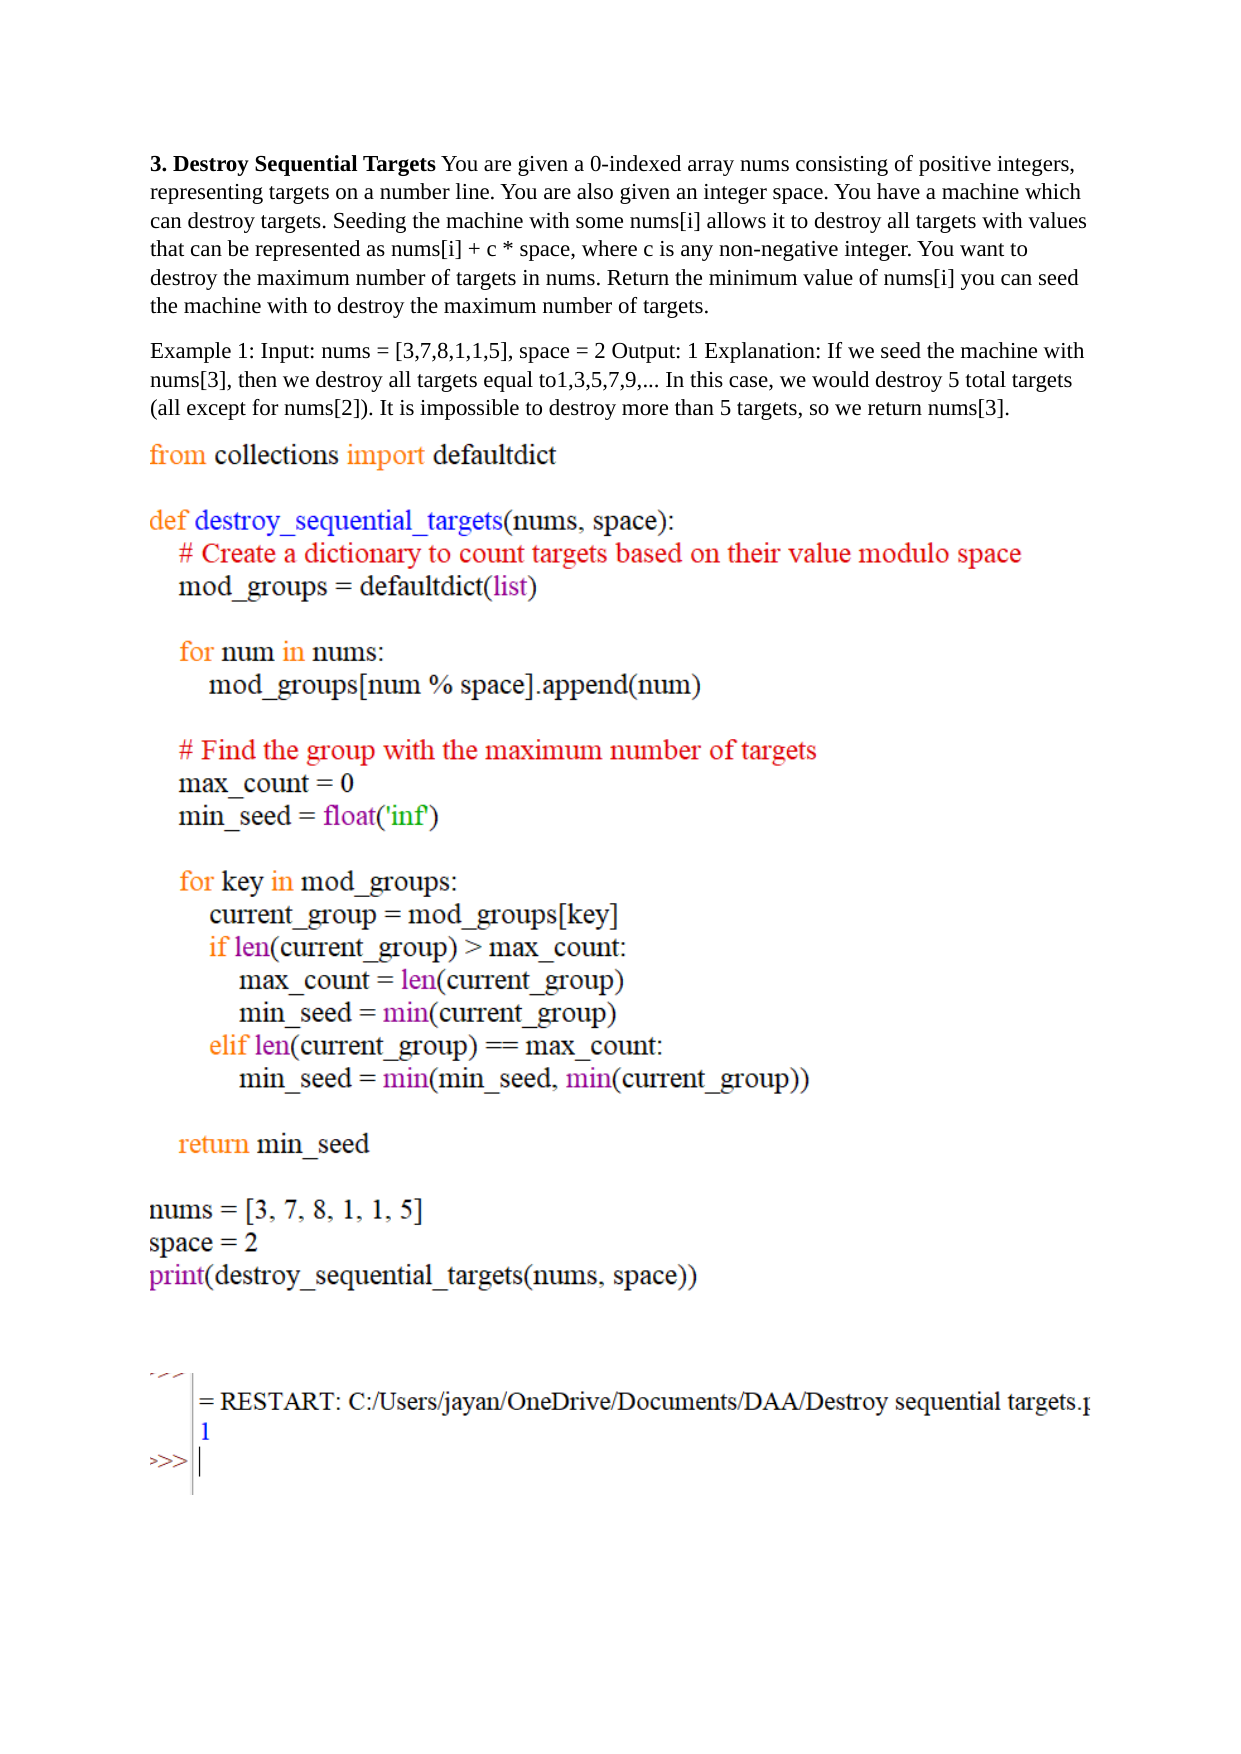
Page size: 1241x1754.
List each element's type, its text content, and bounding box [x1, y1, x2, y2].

picture [150, 1373, 1091, 1495]
text Example 1: Input: nums = [3,7,8,1,1,5], space = 2 Output: 1 Explanation: If we seed the machine with nums[3], then we destroy all targets equal to1,3,5,7,9,... In this case, we would destroy 5 total targets (all except for nums[2]). It is impossible to destroy more than 5 targets, so we return nums[3]. [150, 337, 1090, 421]
picture [150, 439, 1091, 1302]
text 3. Destroy Sequential Targets You are given a 0-indexed array nums consisting of positive integers, representing targets on a number line. You are also given an integer space. You have a machine which can destroy targets. Seeding the machine with some nums[i] allows it to destroy all targets with values that can be represented as nums[i] + c * space, where c is any non-negative integer. You want to destroy the maximum number of targets in nums. Return the minimum value of nums[i] you can seed the machine with to destroy the maximum number of targets. [150, 150, 1090, 318]
